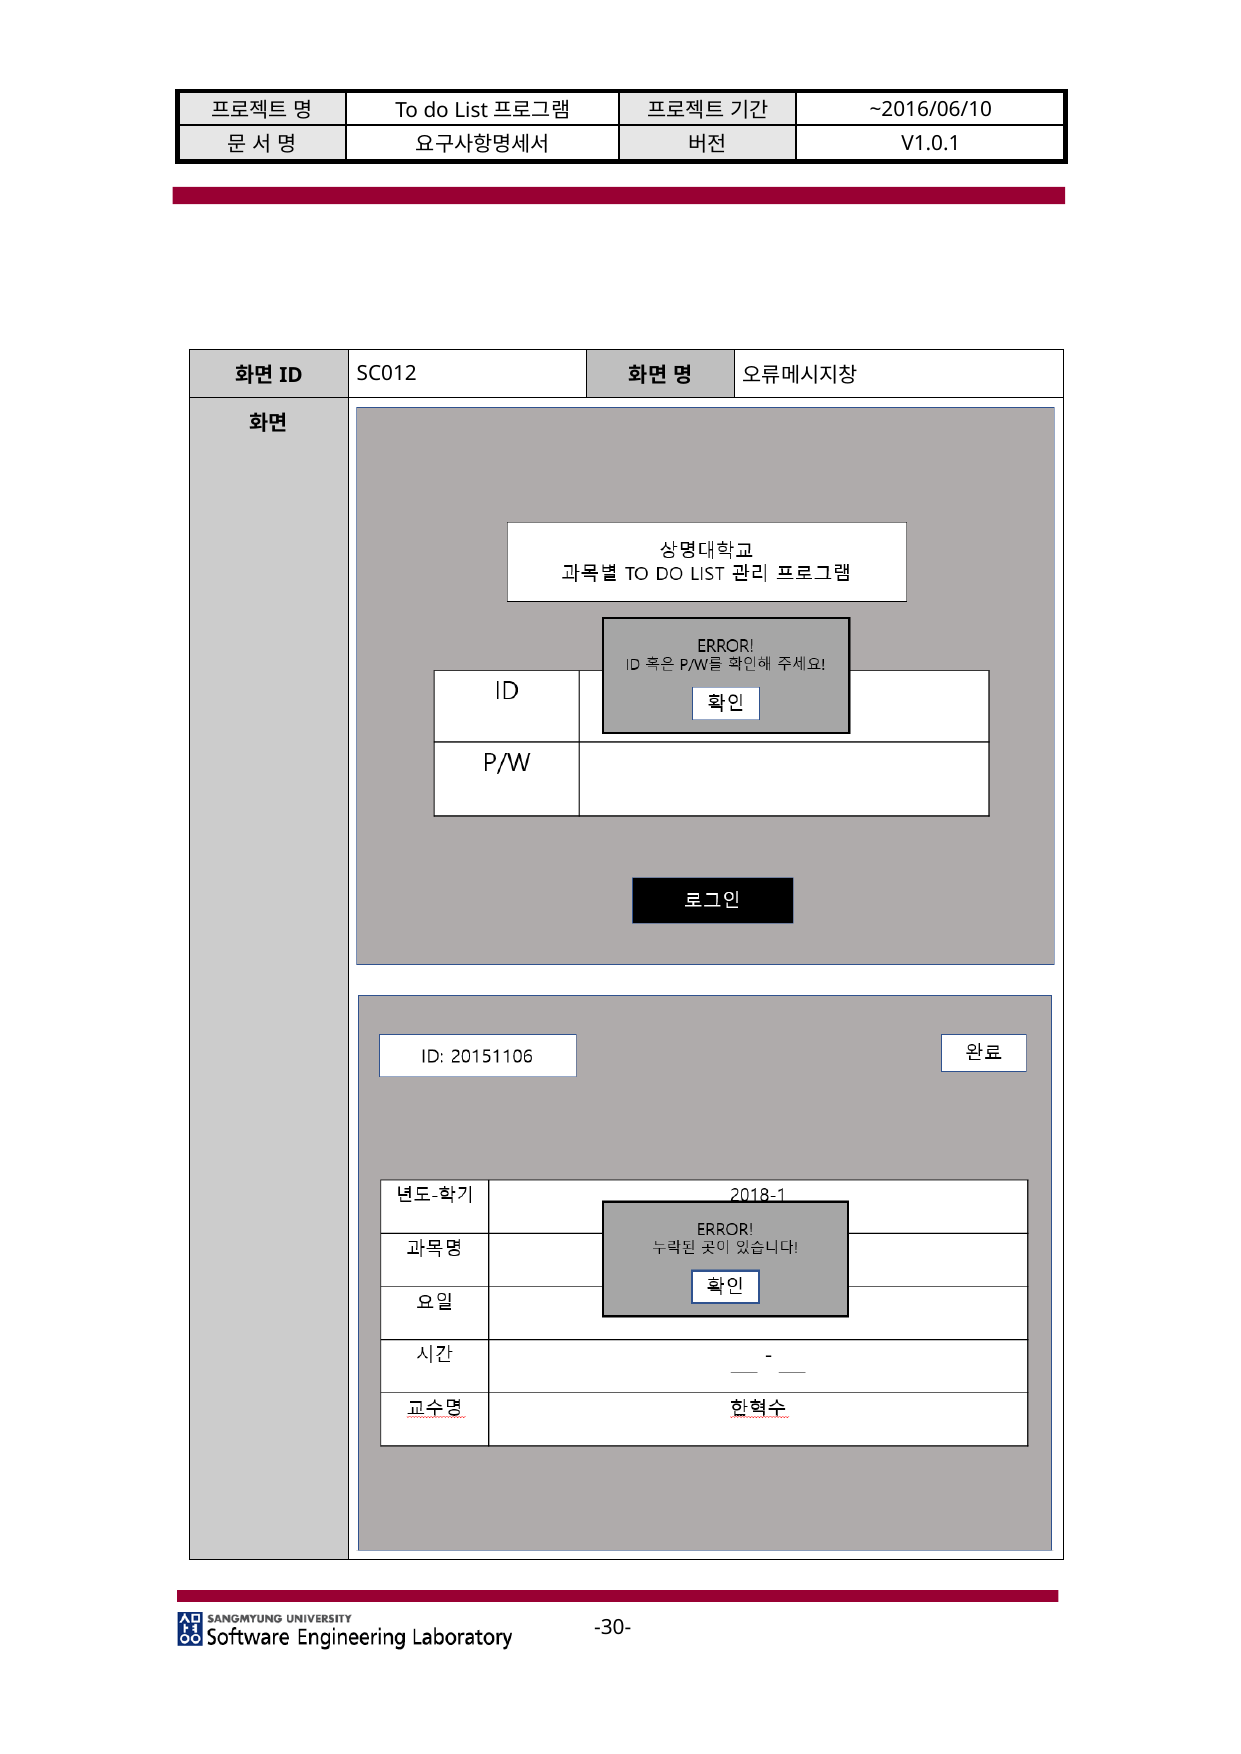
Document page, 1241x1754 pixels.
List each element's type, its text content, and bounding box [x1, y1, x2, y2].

table_header 화면 ID [190, 350, 348, 397]
table_cell [349, 398, 1063, 1559]
table_cell 화면 [190, 398, 348, 1559]
picture [356, 994, 1054, 1551]
table_header 오류메시지창 [735, 350, 1063, 397]
picture [177, 1612, 515, 1651]
table_header SC012 [349, 350, 586, 397]
picture [356, 406, 1055, 966]
table_header 화면 명 [587, 350, 734, 397]
